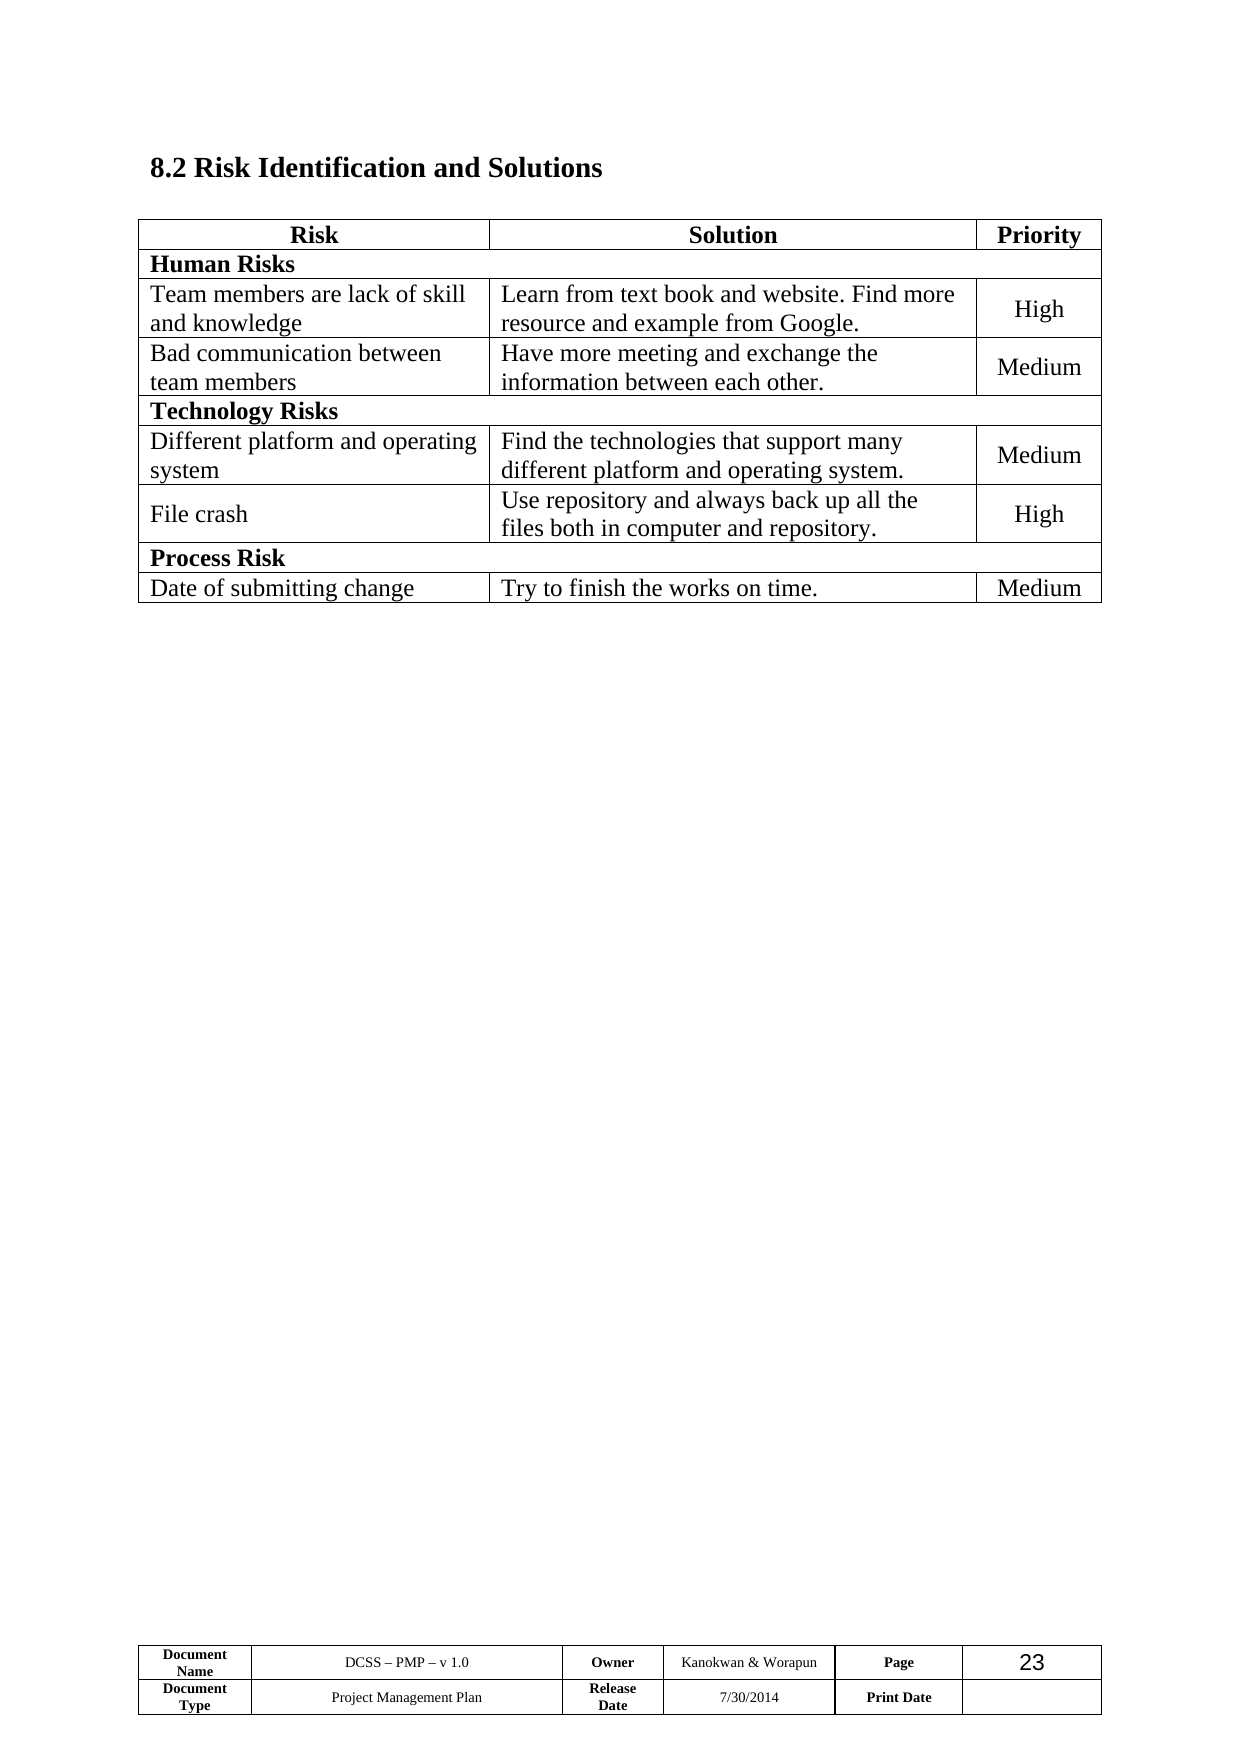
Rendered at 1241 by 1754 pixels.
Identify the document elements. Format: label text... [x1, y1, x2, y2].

table_header Solution [490, 220, 976, 248]
table_cell Medium [977, 573, 1101, 602]
table_cell Process Risk [139, 543, 1101, 572]
table_cell Technology Risks [139, 396, 1101, 425]
subtitle 8.2 Risk Identification and Solutions [150, 150, 1090, 183]
table_cell Learn from text book and website. Find more resource and example from Google. [490, 279, 976, 337]
table_cell Date of submitting change [139, 573, 489, 602]
table_cell High [977, 279, 1101, 337]
table_cell Find the technologies that support many different platform and operating system. [490, 426, 976, 484]
table_cell High [977, 485, 1101, 542]
table_header Risk [139, 220, 489, 248]
table_cell Try to finish the works on time. [490, 573, 976, 602]
table_cell Medium [977, 338, 1101, 395]
table_cell Use repository and always back up all the files both in computer and repository. [490, 485, 976, 542]
table_cell Human Risks [139, 250, 1101, 278]
table_cell Team members are lack of skill and knowledge [139, 279, 489, 337]
table_header Priority [977, 220, 1101, 248]
table_cell File crash [139, 485, 489, 542]
table_cell Medium [977, 426, 1101, 484]
table_cell Bad communication between team members [139, 338, 489, 395]
table_cell Different platform and operating system [139, 426, 489, 484]
table_cell Have more meeting and exchange the information between each other. [490, 338, 976, 395]
